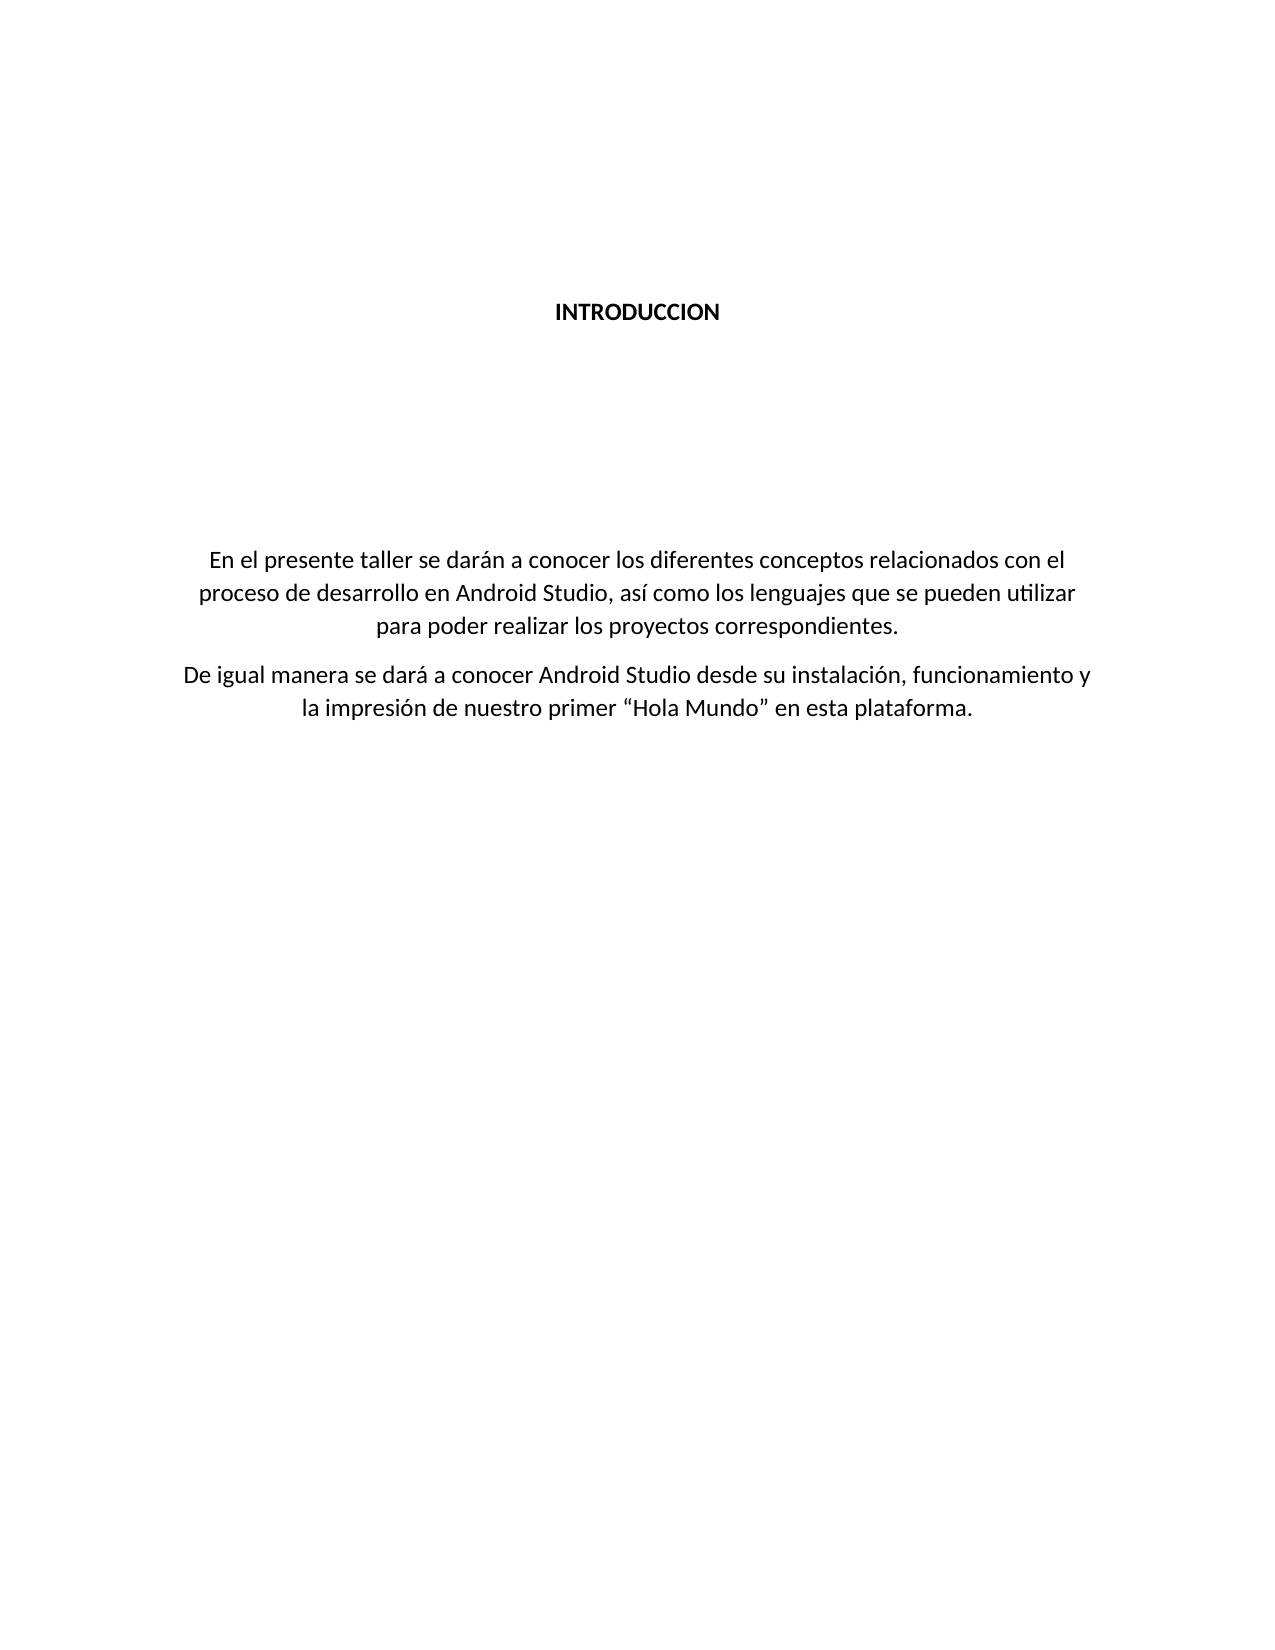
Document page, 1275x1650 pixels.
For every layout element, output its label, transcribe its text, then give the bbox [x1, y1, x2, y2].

text En el presente taller se darán a conocer los diferentes conceptos relacionados con el proceso de desarrollo en Android Studio, así como los lenguajes que se pueden utilizar para poder realizar los proyectos correspondientes. [177, 544, 1098, 641]
text De igual manera se dará a conocer Android Studio desde su instalación, funcionamiento y la impresión de nuestro primer “Hola Mundo” en esta plataforma. [177, 660, 1098, 723]
text INTRODUCCION [177, 296, 1098, 327]
